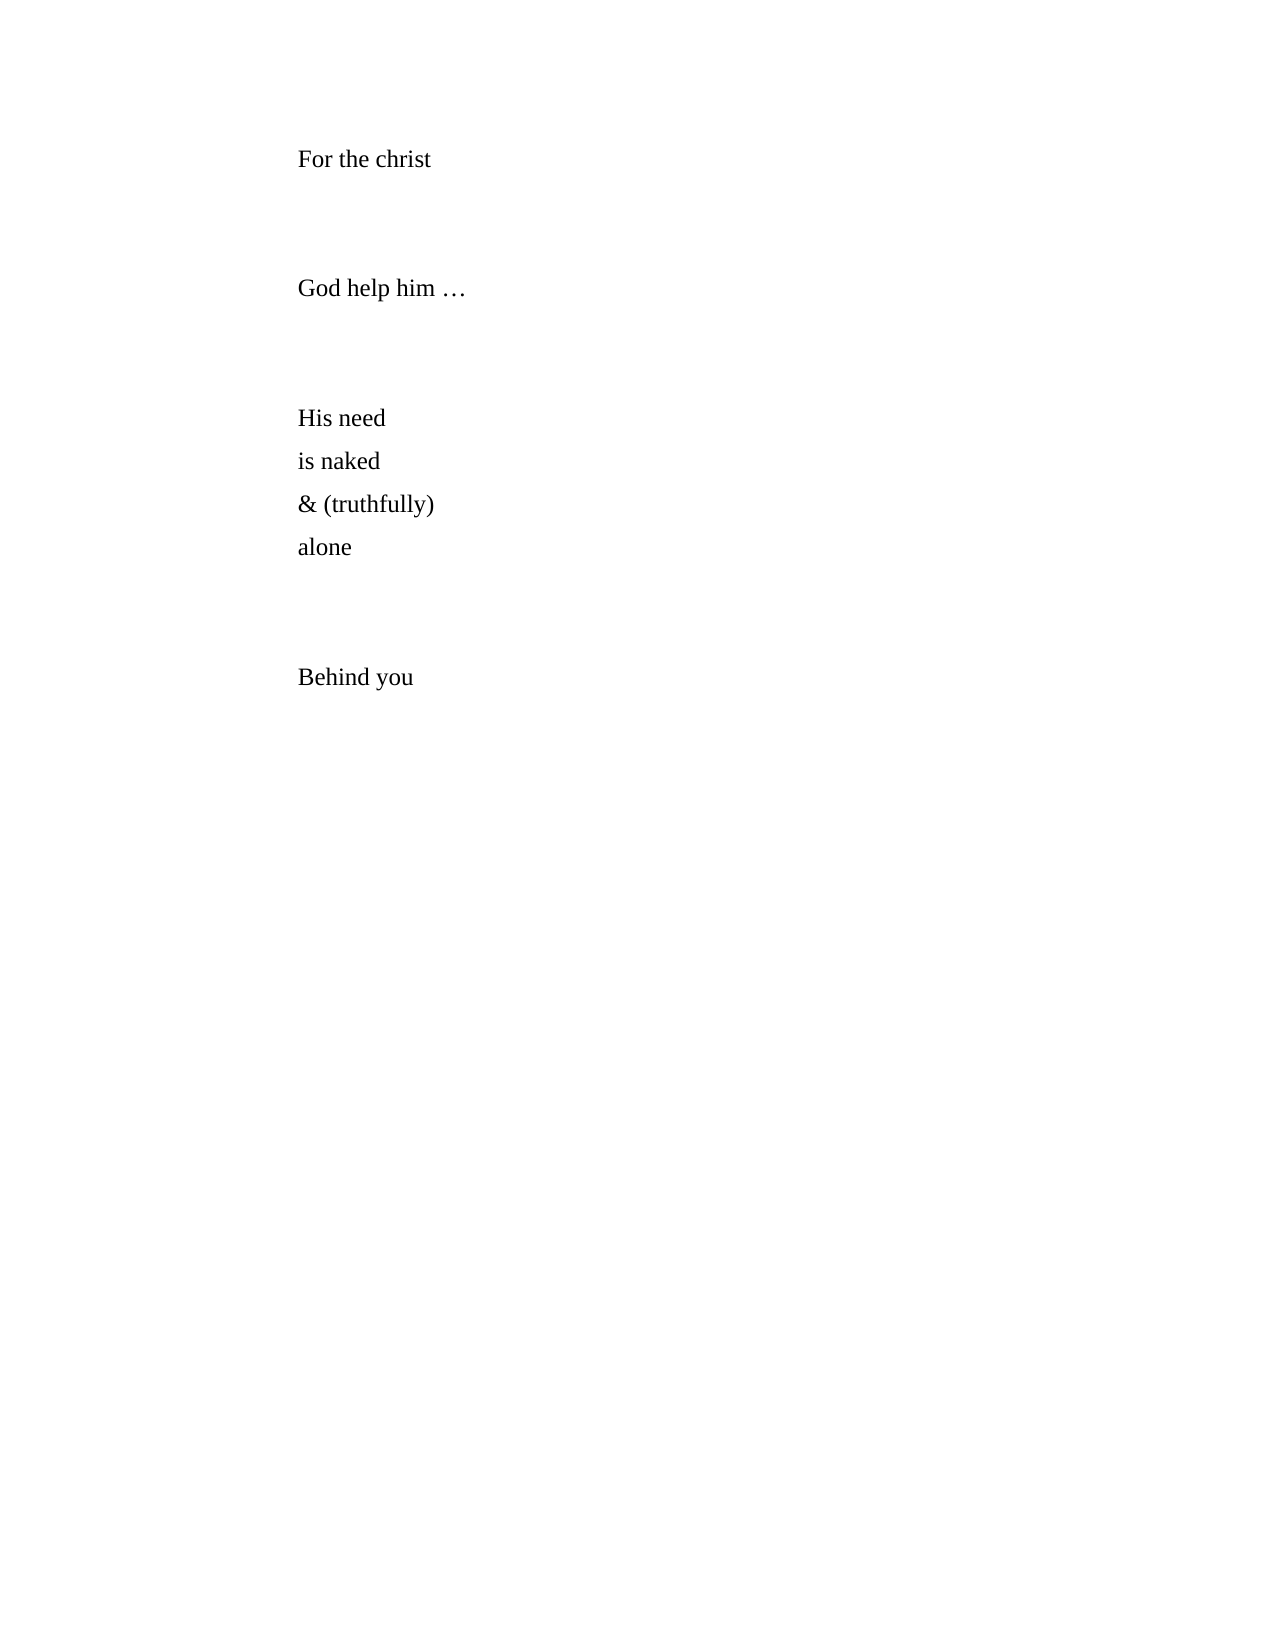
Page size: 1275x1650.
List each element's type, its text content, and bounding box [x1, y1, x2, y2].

text God help him … [298, 273, 1154, 302]
text & (truthfully) [298, 489, 1154, 518]
text alone [298, 532, 1154, 561]
text His need [298, 403, 1154, 432]
text Behind you [298, 662, 1154, 690]
text is naked [298, 446, 1154, 475]
text For the christ [298, 144, 1154, 173]
